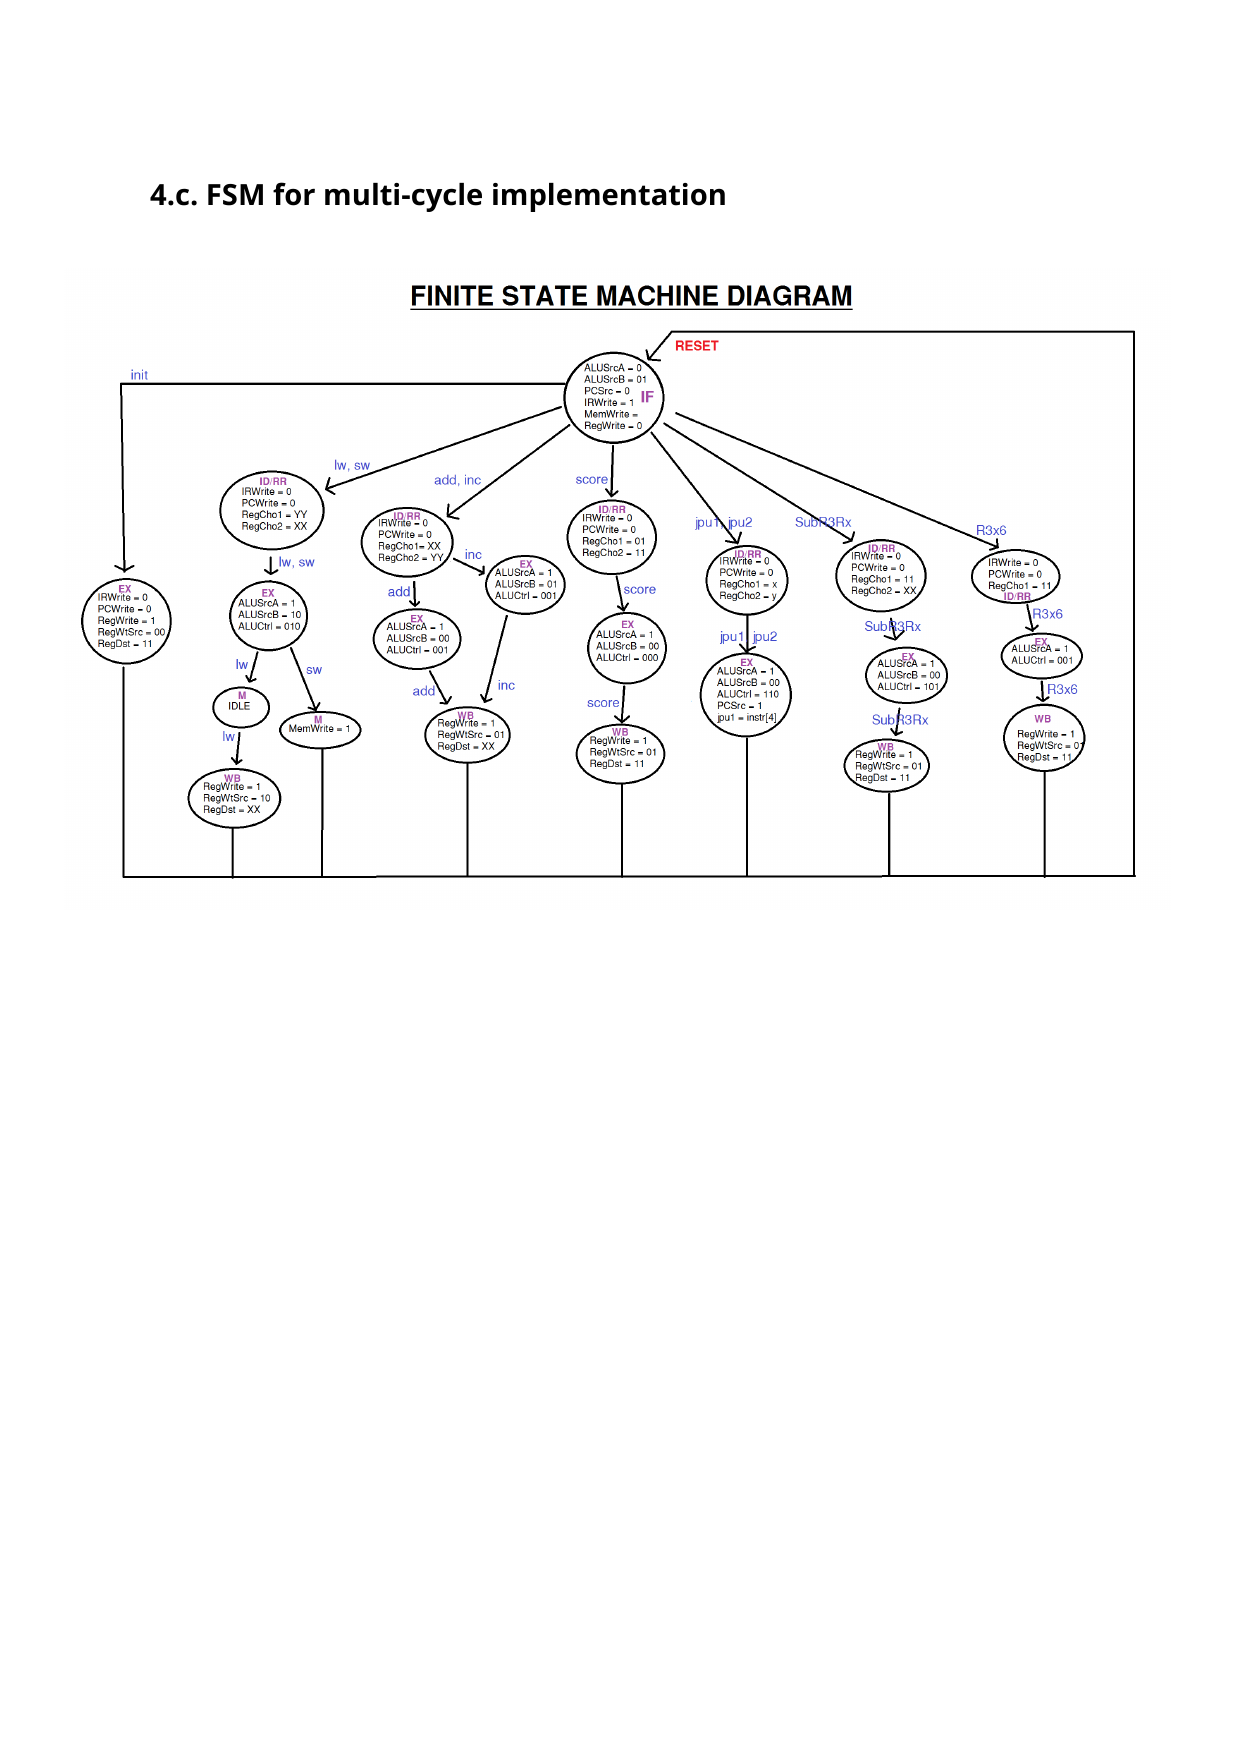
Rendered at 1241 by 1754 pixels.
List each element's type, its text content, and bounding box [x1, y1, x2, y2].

subtitle 4.c. FSM for multi-cycle implementation [150, 172, 1090, 216]
picture [64, 268, 1172, 910]
